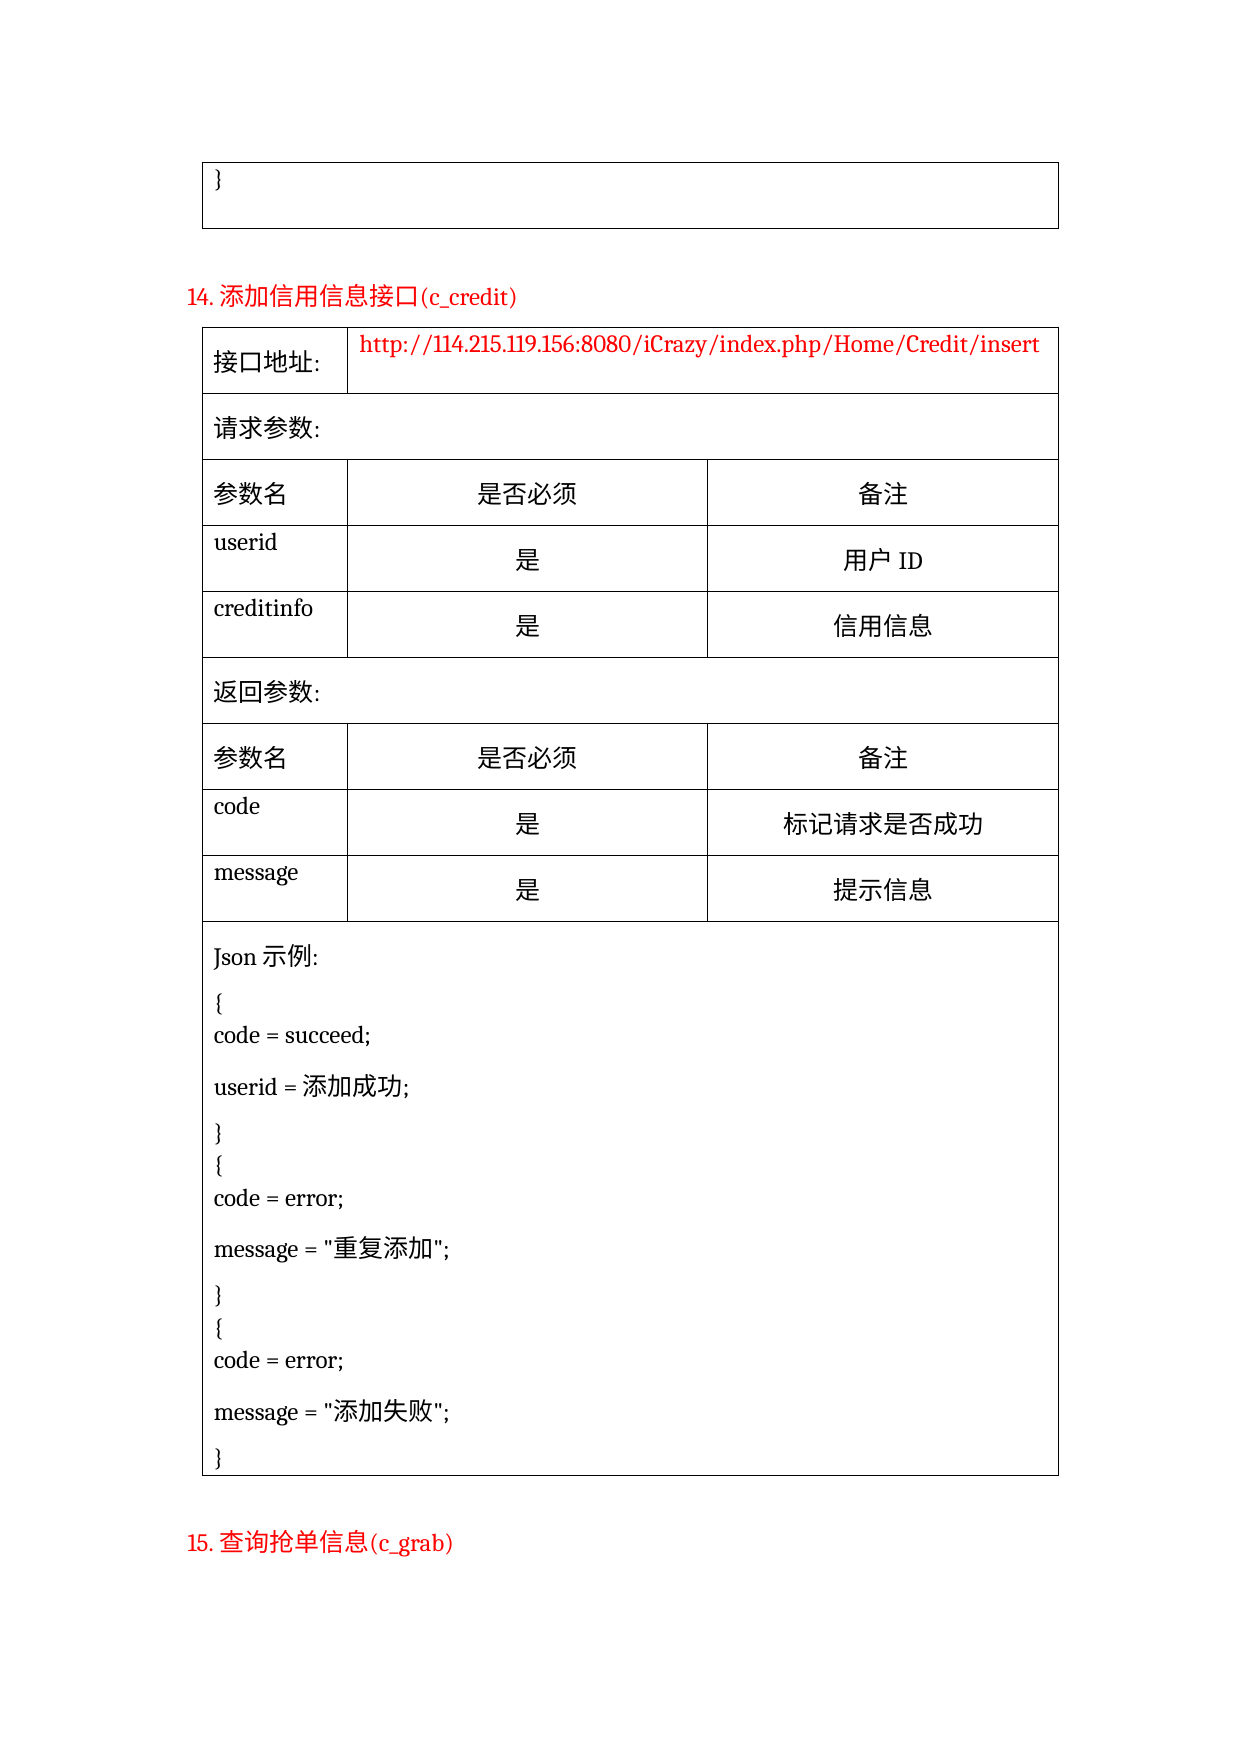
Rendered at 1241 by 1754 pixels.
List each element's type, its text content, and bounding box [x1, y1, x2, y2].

table_cell 是 [348, 526, 707, 591]
table_cell 是否必须 [348, 724, 707, 789]
table_cell message [203, 856, 347, 921]
table_cell code [203, 790, 347, 855]
table_cell 备注 [708, 460, 1058, 525]
table_cell 请求参数: [203, 394, 1058, 459]
table_cell Json示例: { code = succeed; userid = 添加成功; } { code = error; message = "重复添加"; } { code = error; message = "添加失败"; } [203, 922, 1058, 1474]
table_cell 是 [348, 856, 707, 921]
text 14. 添加信用信息接口(c_credit) [187, 262, 1053, 327]
table_header 接口地址: [203, 328, 347, 393]
table_cell 参数名 [203, 724, 347, 789]
table_cell 是 [348, 592, 707, 657]
table_cell userid [203, 526, 347, 591]
table_cell 标记请求是否成功 [708, 790, 1058, 855]
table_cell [203, 163, 1058, 228]
table_cell 备注 [708, 724, 1058, 789]
table_cell 提示信息 [708, 856, 1058, 921]
table_cell 返回参数: [203, 658, 1058, 723]
table_cell 参数名 [203, 460, 347, 525]
table_cell 信用信息 [708, 592, 1058, 657]
table_cell 是否必须 [348, 460, 707, 525]
table_cell creditinfo [203, 592, 347, 657]
table_cell 用户ID [708, 526, 1058, 591]
text 15. 查询抢单信息(c_grab) [187, 1508, 1053, 1573]
table_cell 是 [348, 790, 707, 855]
table_header http://114.215.119.156:8080/iCrazy/index.php/Home/Credit/insert [348, 328, 1058, 393]
